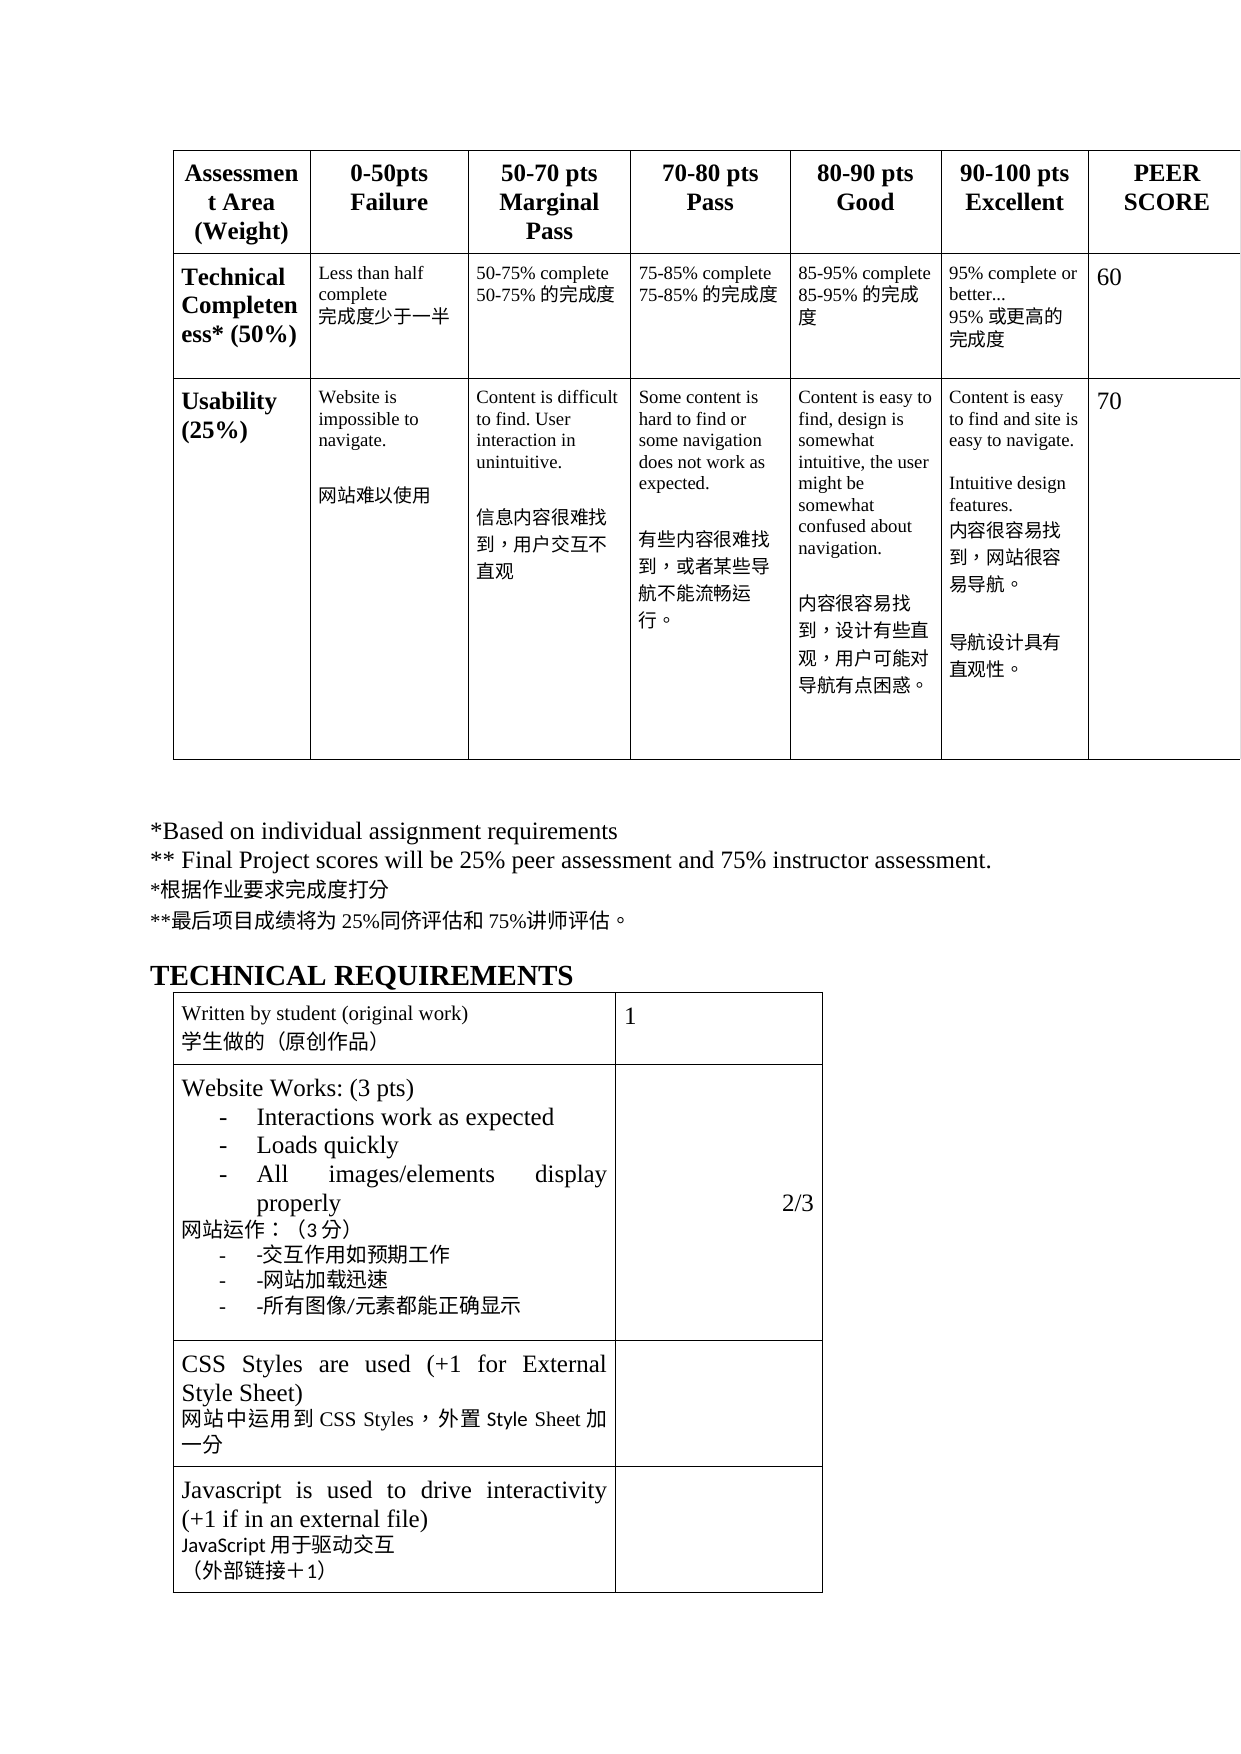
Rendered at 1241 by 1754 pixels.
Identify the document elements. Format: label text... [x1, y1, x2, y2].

table_cell 95% complete or better... 95% 或更高的完成度 [942, 254, 1088, 377]
table_cell 50-75% complete 50-75% 的完成度 [469, 254, 630, 377]
text TECHNICAL REQUIREMENTS [150, 958, 1090, 992]
table_header 0-50pts Failure [311, 151, 468, 253]
table_cell 75-85% complete 75-85% 的完成度 [631, 254, 790, 377]
table_cell 60 [1089, 254, 1240, 377]
table_header 50-70 pts Marginal Pass [469, 151, 630, 253]
table_header 80-90 pts Good [791, 151, 941, 253]
table_header PEER SCORE [1089, 151, 1240, 253]
table_cell Content is difficult to find. User interaction in unintuitive. 信息内容很难找到，用户交互不直观 [469, 379, 630, 758]
table_header 70-80 pts Pass [631, 151, 790, 253]
table_cell [616, 1467, 822, 1592]
table_cell Javascript is used to drive interactivity (+1 if in an external file) JavaScript用于驱动交互 （外部链接＋1） [174, 1467, 615, 1592]
text *Based on individual assignment requirements [150, 816, 1090, 845]
text *根据作业要求完成度打分 [150, 874, 1090, 904]
table_cell [616, 1341, 822, 1466]
table_cell Some content is hard to find or some navigation does not work as expected. 有些内容很难找到，或者某些导航不能流畅运行。 [631, 379, 790, 758]
text **最后项目成绩将为25%同侪评估和75%讲师评估。 [150, 904, 1090, 934]
table_cell Website Works: (3 pts) Interactions work as expected Loads quickly All images/elements display properly 网站运作：（3分） -交互作用如预期工作 -网站加载迅速 -所有图像/元素都能正确显示 [174, 1065, 615, 1339]
table_header Assessment Area (Weight) [174, 151, 310, 253]
text ** Final Project scores will be 25% peer assessment and 75% instructor assessment. [150, 845, 1090, 874]
table_header 1 [616, 993, 822, 1064]
table_cell Technical Completeness* (50%) [174, 254, 310, 377]
table_cell Website is impossible to navigate. 网站难以使用 [311, 379, 468, 758]
table_cell 85-95% complete 85-95% 的完成度 [791, 254, 941, 377]
table_header Written by student (original work) 学生做的（原创作品） [174, 993, 615, 1064]
table_header 90-100 pts Excellent [942, 151, 1088, 253]
table_cell CSS Styles are used (+1 for External Style Sheet) 网站中运用到CSS Styles，外置Style Sheet加一分 [174, 1341, 615, 1466]
table_cell 70 [1089, 379, 1240, 758]
table_cell Less than half complete 完成度少于一半 [311, 254, 468, 377]
table_cell Content is easy to find and site is easy to navigate. Intuitive design features. 内容很容易找到，网站很容易导航。 导航设计具有直观性。 [942, 379, 1088, 758]
table_cell Content is easy to find, design is somewhat intuitive, the user might be somewhat confused about navigation. 内容很容易找到，设计有些直观，用户可能对导航有点困惑。 [791, 379, 941, 758]
table_cell Usability (25%) [174, 379, 310, 758]
table_cell 2/3 [616, 1065, 822, 1339]
